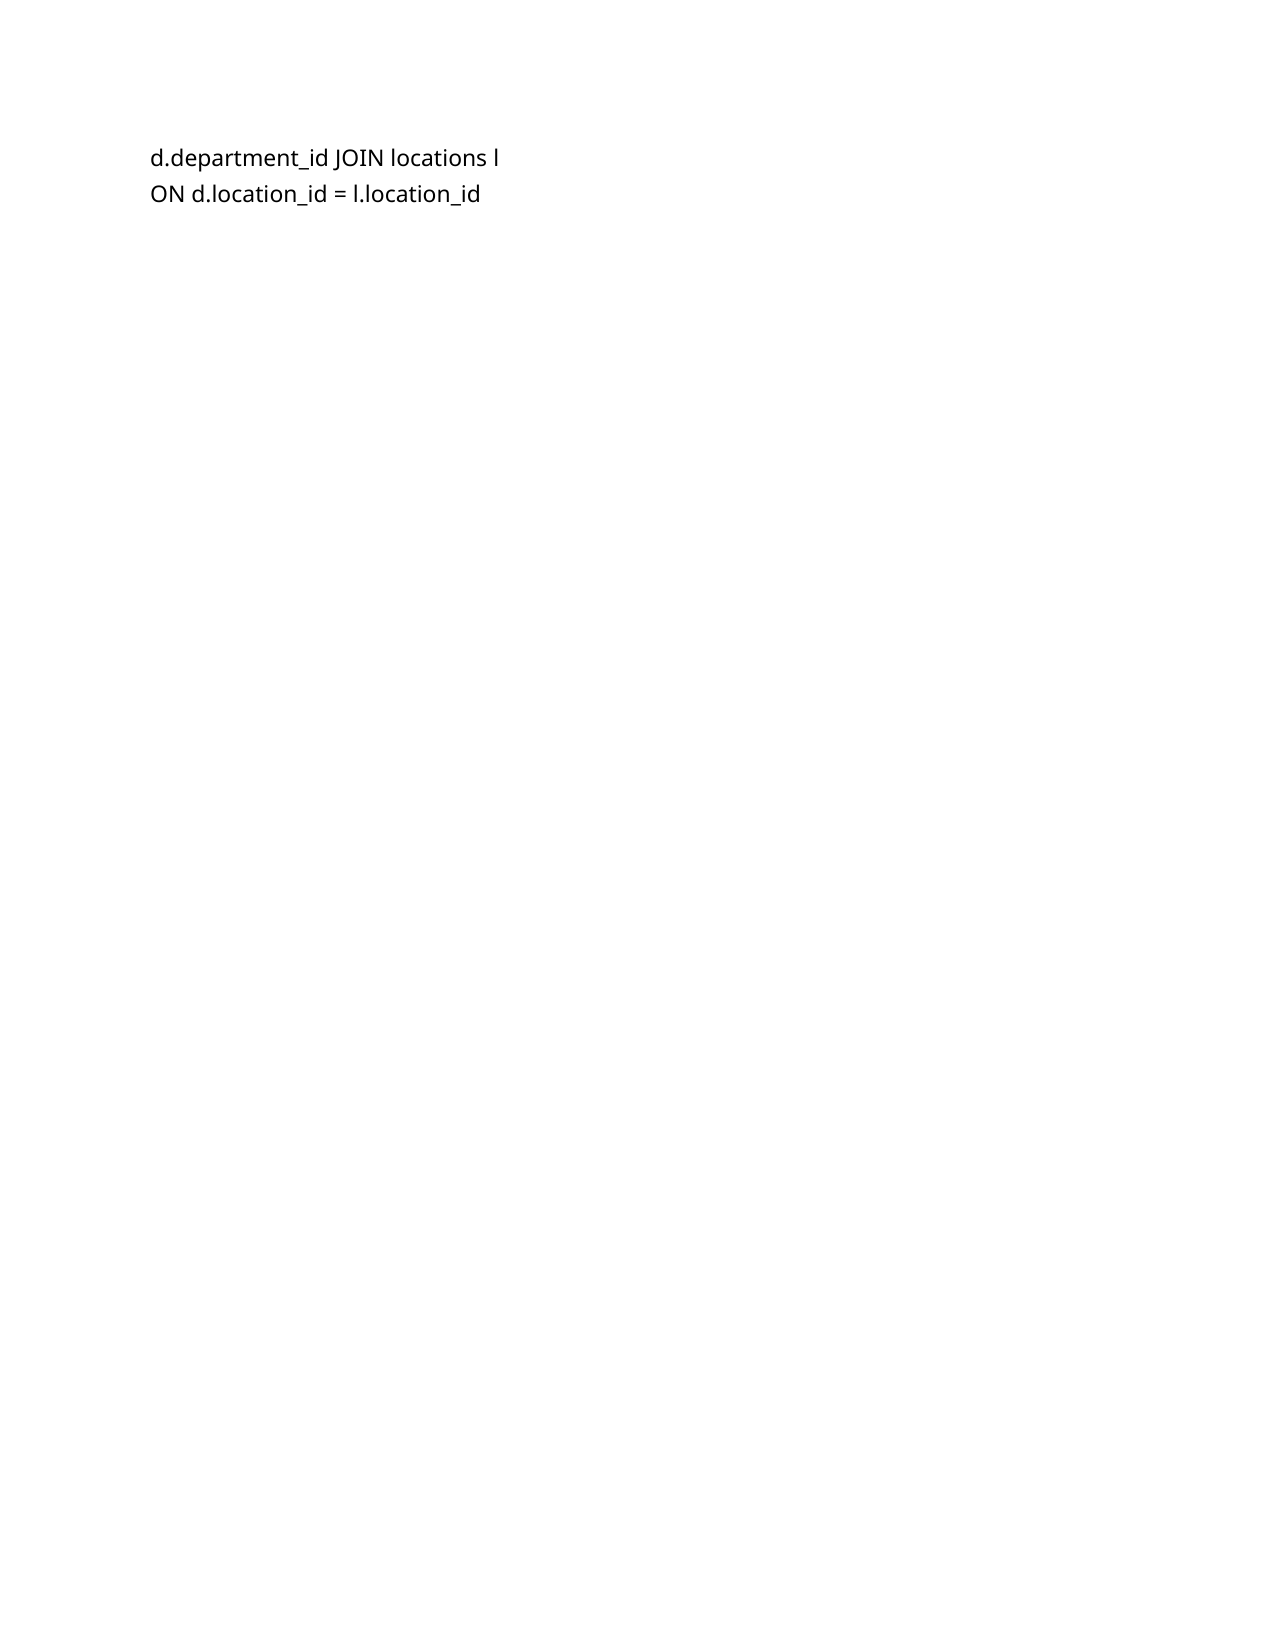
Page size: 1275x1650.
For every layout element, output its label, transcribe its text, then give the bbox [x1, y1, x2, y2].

text ON d.location_id = l.location_id [150, 178, 1135, 209]
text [150, 142, 559, 173]
